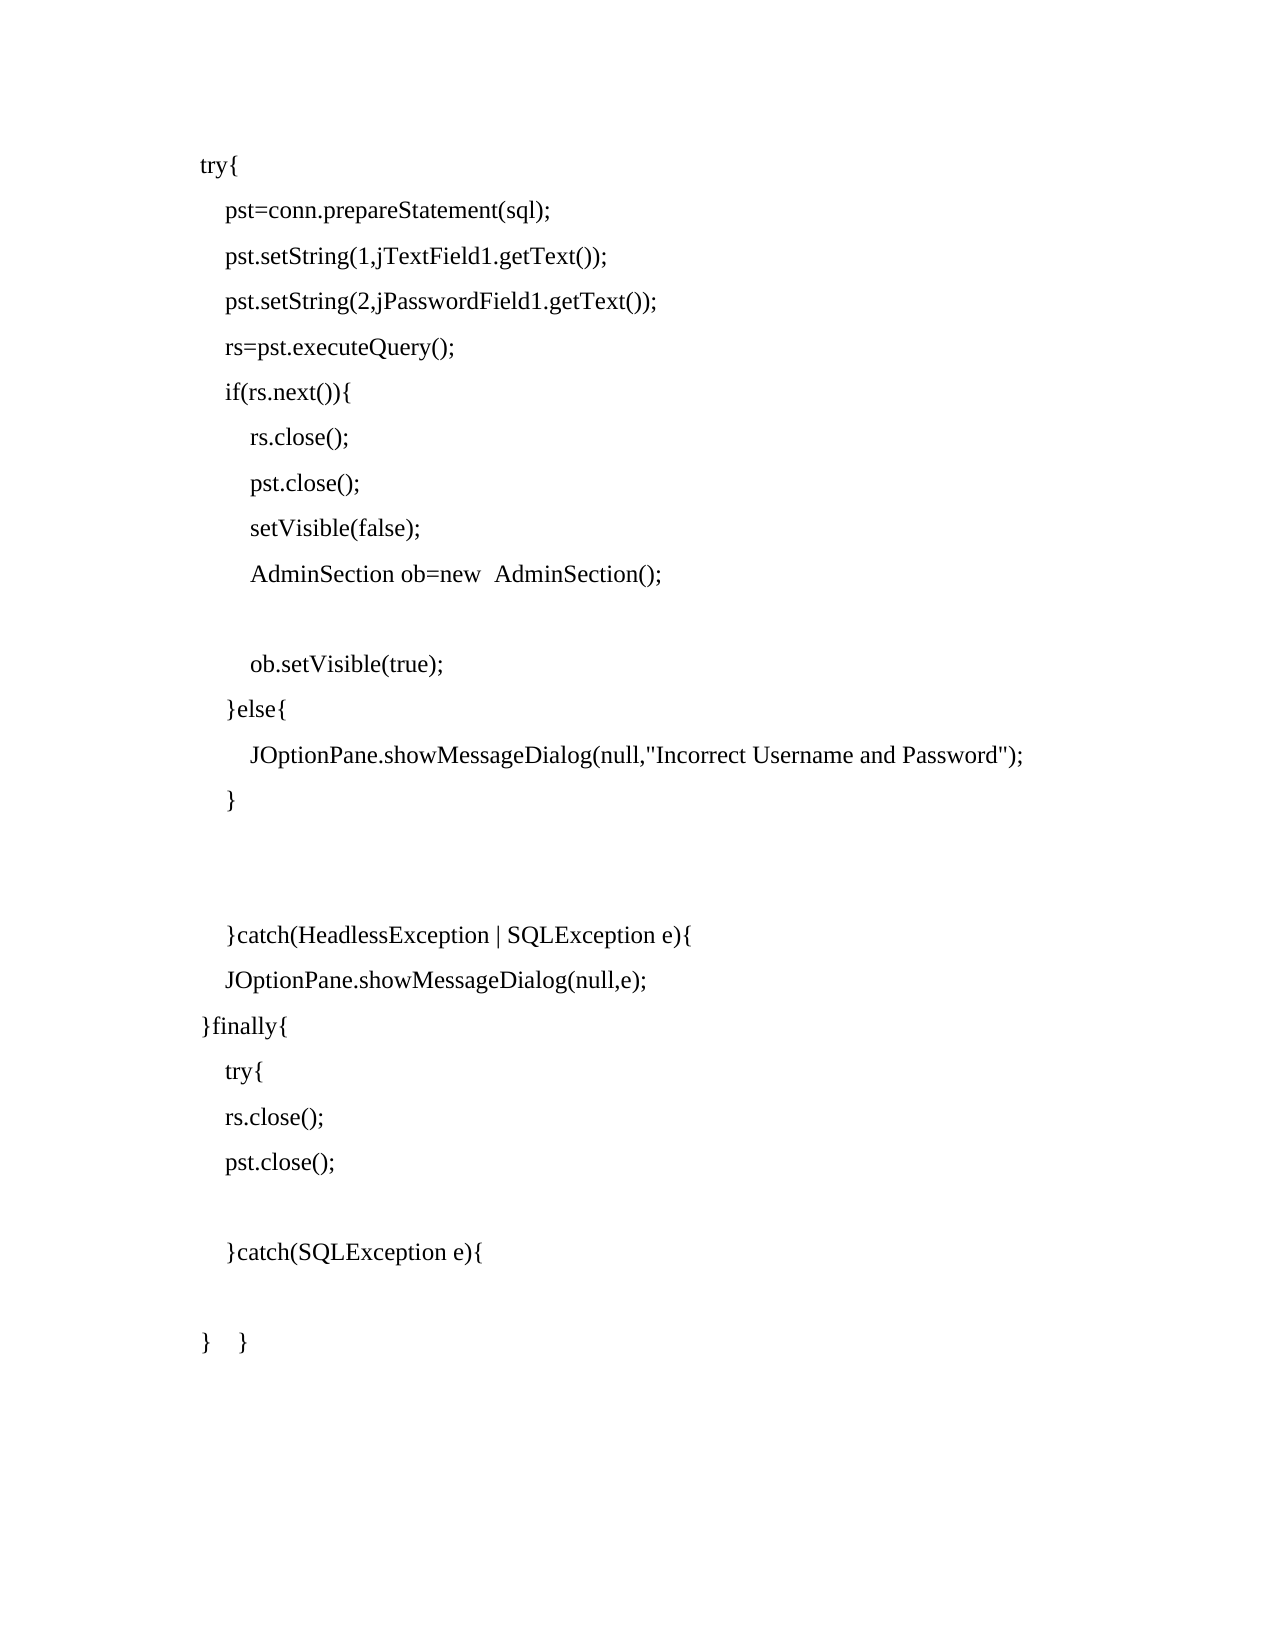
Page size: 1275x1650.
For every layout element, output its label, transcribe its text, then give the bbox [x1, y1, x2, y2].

text JOptionPane.showMessageDialog(null,"Incorrect Username and Password"); [150, 740, 1125, 768]
text rs.close(); [150, 1102, 1125, 1130]
text ob.setVisible(true); [150, 649, 1125, 678]
text AdminSection ob=new AdminSection(); [150, 559, 1125, 587]
text }else{ [150, 694, 1125, 723]
text rs.close(); [150, 422, 1125, 451]
text }catch(HeadlessException | SQLException e){ [150, 920, 1125, 949]
text try{ [150, 1056, 1125, 1085]
text try{ [150, 150, 1125, 179]
text if(rs.next()){ [150, 377, 1125, 406]
text }finally{ [150, 1011, 1125, 1039]
text pst.close(); [150, 468, 1125, 497]
text JOptionPane.showMessageDialog(null,e); [150, 965, 1125, 994]
text pst=conn.prepareStatement(sql); [150, 195, 1125, 224]
text setVisible(false); [150, 513, 1125, 542]
text rs=pst.executeQuery(); [150, 332, 1125, 360]
text pst.setString(2,jPasswordField1.getText()); [150, 286, 1125, 315]
text } } [150, 1327, 1125, 1356]
text }catch(SQLException e){ [150, 1237, 1125, 1266]
text pst.setString(1,jTextField1.getText()); [150, 241, 1125, 269]
text } [150, 785, 1125, 814]
text pst.close(); [150, 1147, 1125, 1176]
